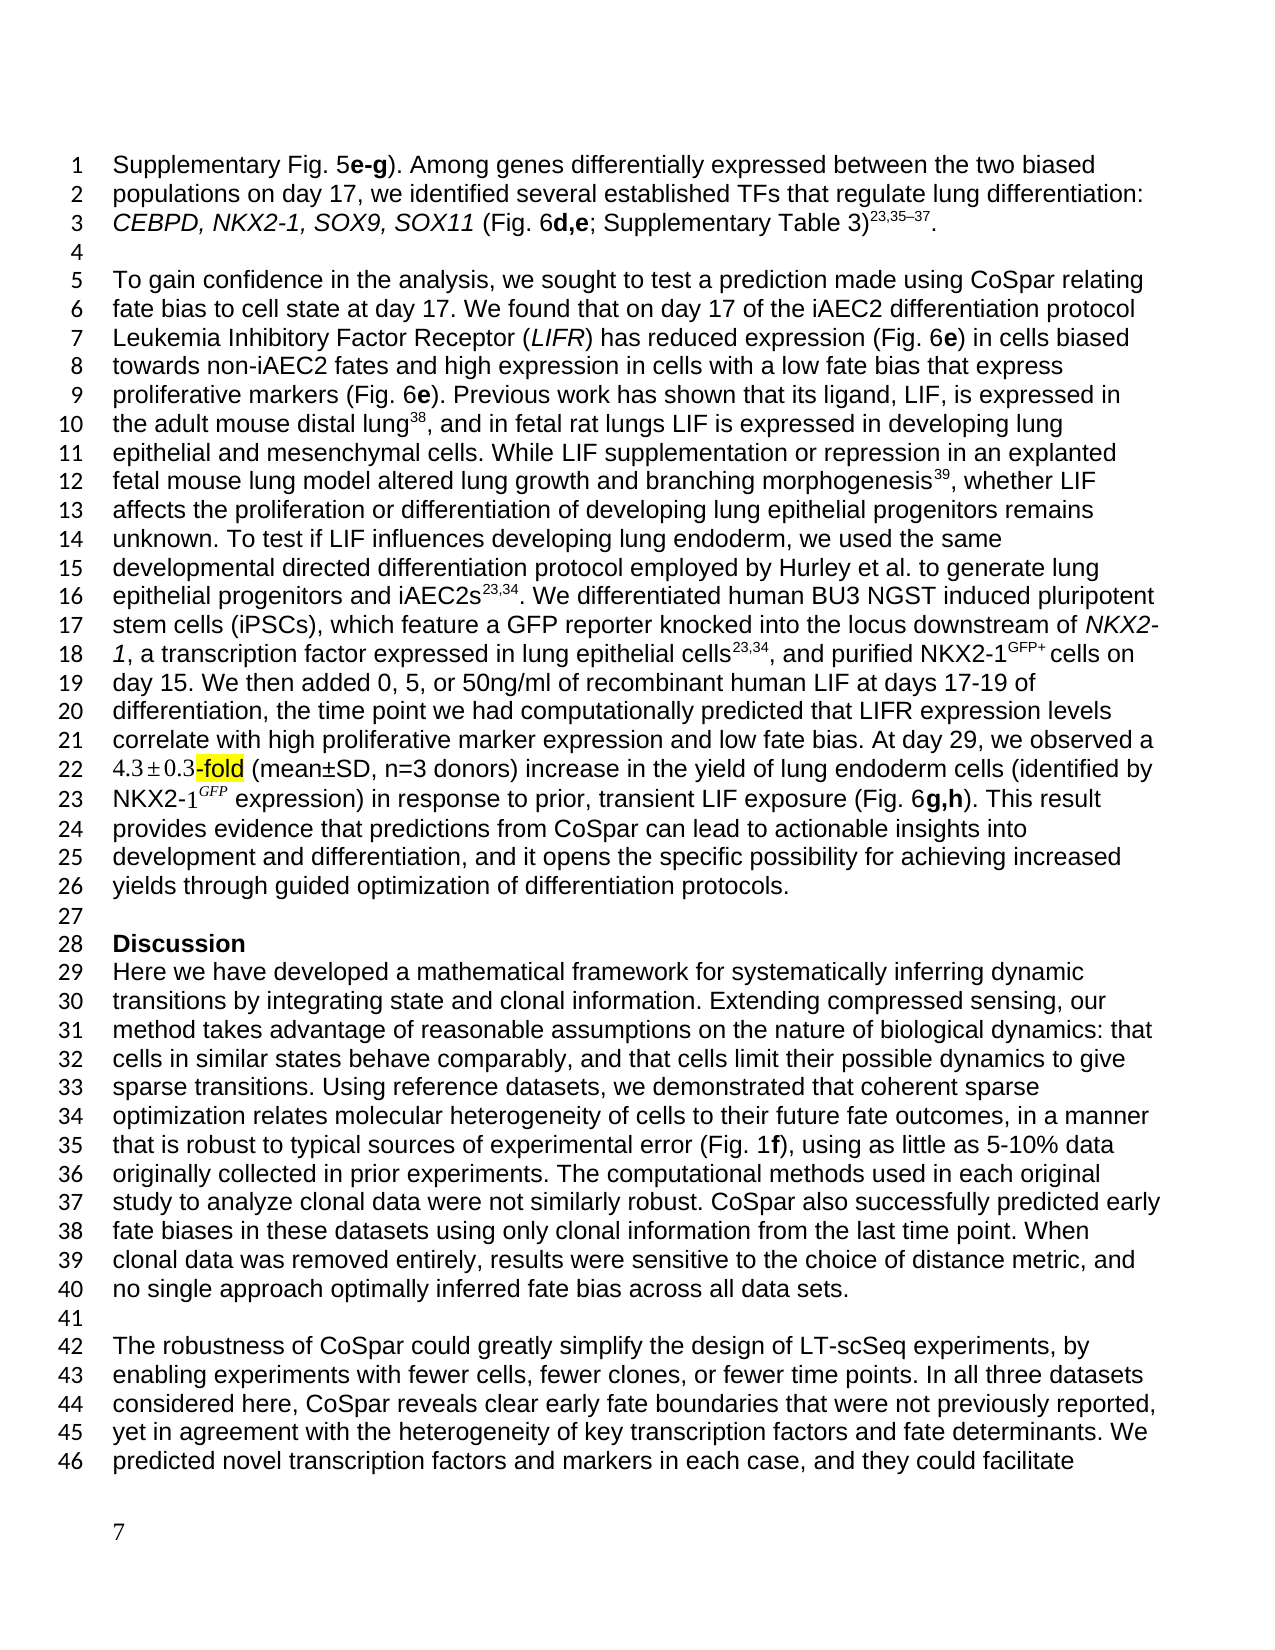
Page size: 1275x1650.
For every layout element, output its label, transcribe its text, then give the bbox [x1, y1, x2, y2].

text Here we have developed a mathematical framework for systematically inferring dynamic transitions by integrating state and clonal information. Extending compressed sensing, our method takes advantage of reasonable assumptions on the nature of biological dynamics: that cells in similar states behave comparably, and that cells limit their possible dynamics to give sparse transitions. Using reference datasets, we demonstrated that coherent sparse optimization relates molecular heterogeneity of cells to their future fate outcomes, in a manner that is robust to typical sources of experimental error (Fig. 1f), using as little as 5-10% data originally collected in prior experiments. The computational methods used in each original study to analyze clonal data were not similarly robust. CoSpar also successfully predicted early fate biases in these datasets using only clonal information from the last time point. When clonal data was removed entirely, results were sensitive to the choice of distance metric, and no single approach optimally inferred fate bias across all data sets. [112, 957, 1162, 1302]
text To gain confidence in the analysis, we sought to test a prediction made using CoSpar relating fate bias to cell state at day 17. We found that on day 17 of the iAEC2 differentiation protocol Leukemia Inhibitory Factor Receptor (LIFR) has reduced expression (Fig. 6e) in cells biased towards non-iAEC2 fates and high expression in cells with a low fate bias that express proliferative markers (Fig. 6e). Previous work has shown that its ligand, LIF, is expressed in the adult mouse distal lung38, and in fetal rat lungs LIF is expressed in developing lung epithelial and mesenchymal cells. While LIF supplementation or repression in an explanted fetal mouse lung model altered lung growth and branching morphogenesis39, whether LIF affects the proliferation or differentiation of developing lung epithelial progenitors remains unknown. To test if LIF influences developing lung endoderm, we used the same developmental directed differentiation protocol employed by Hurley et al. to generate lung epithelial progenitors and iAEC2s23,34. We differentiated human BU3 NGST induced pluripotent stem cells (iPSCs), which feature a GFP reporter knocked into the locus downstream of NKX2-1, a transcription factor expressed in lung epithelial cells23,34, and purified NKX2-1GFP+ cells on day 15. We then added 0, 5, or 50ng/ml of recombinant human LIF at days 17-19 of differentiation, the time point we had computationally predicted that LIFR expression levels correlate with high proliferative marker expression and low fate bias. At day 29, we observed a -fold (mean±SD, n=3 donors) increase in the yield of lung endoderm cells (identified by NKX2- expression) in response to prior, transient LIF exposure (Fig. 6g,h). This result provides evidence that predictions from CoSpar can lead to actionable insights into development and differentiation, and it opens the specific possibility for achieving increased yields through guided optimization of differentiation protocols. [112, 265, 1162, 900]
text Discussion [112, 929, 1162, 957]
